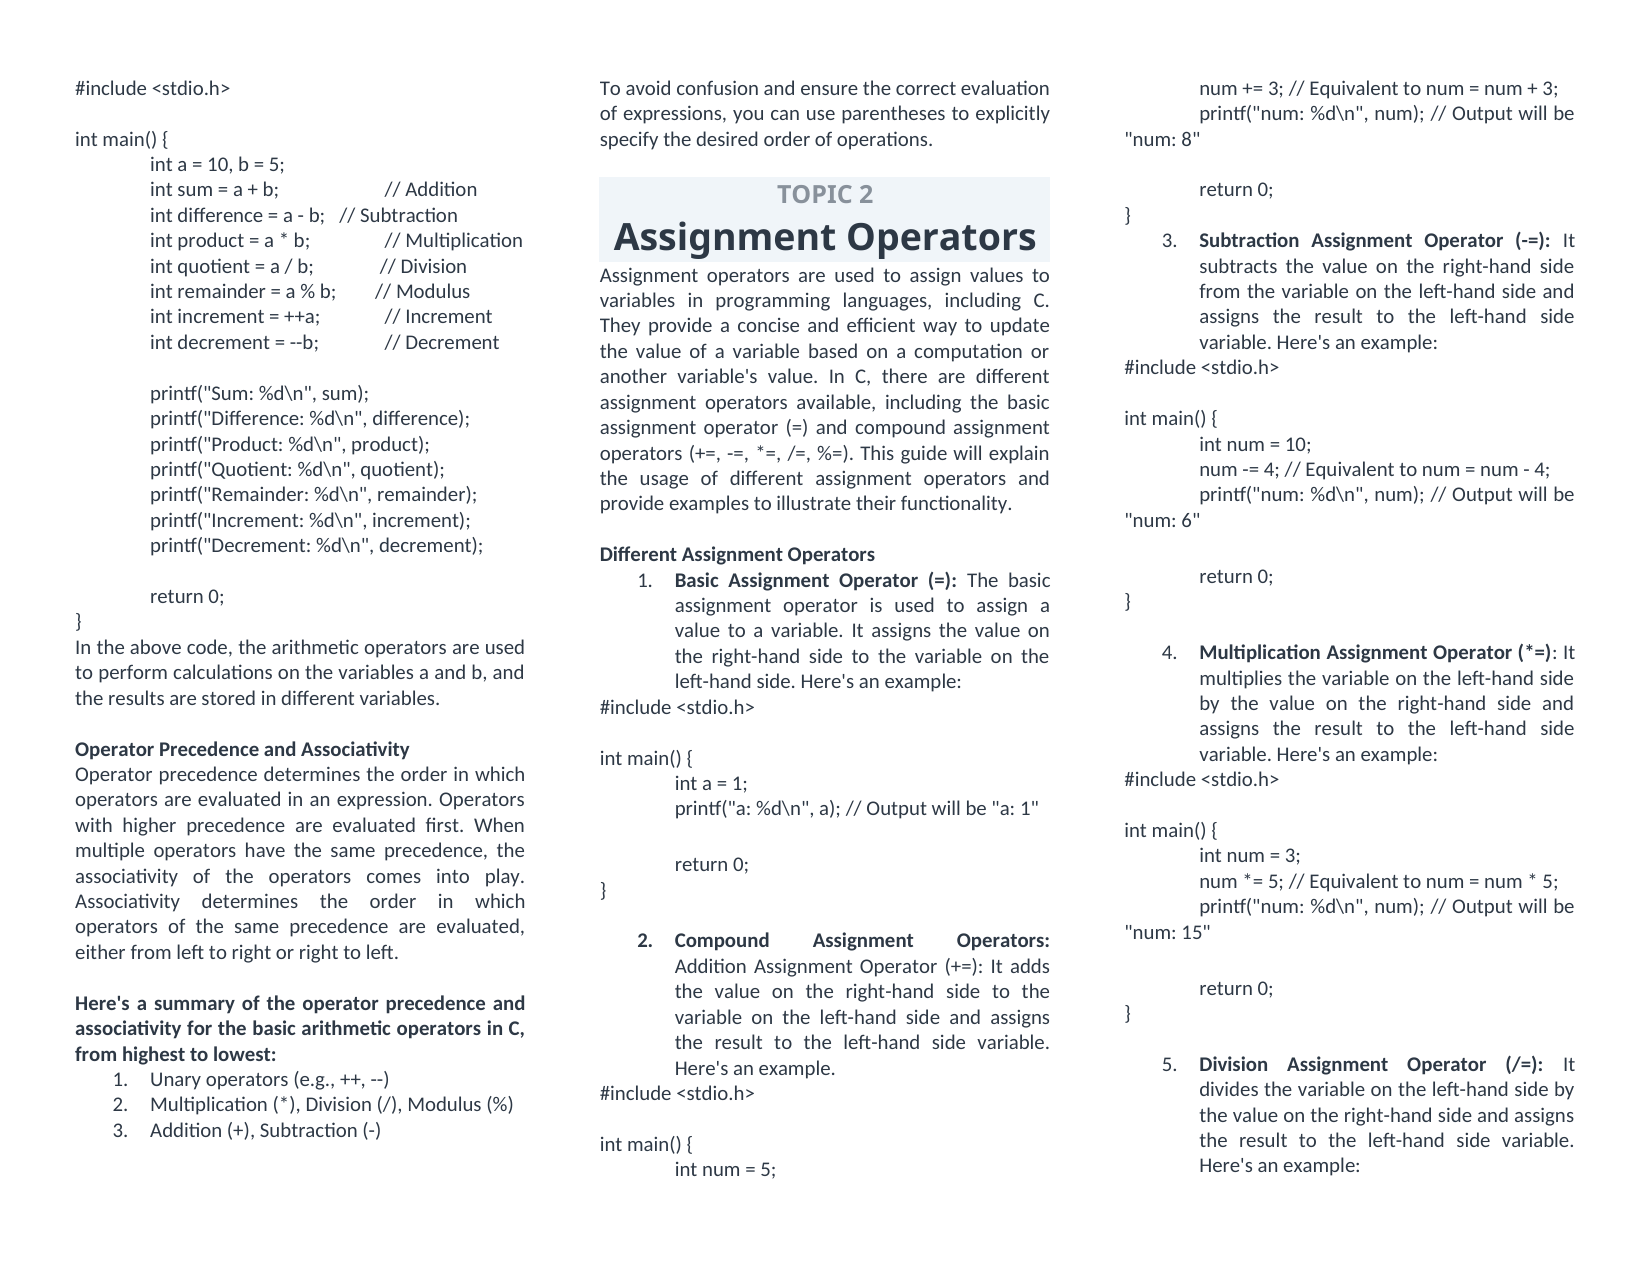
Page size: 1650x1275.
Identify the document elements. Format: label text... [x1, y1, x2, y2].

text } [1124, 588, 1575, 614]
text return 0; [75, 583, 526, 609]
text printf("Increment: %d\n", increment); [75, 507, 526, 532]
text return 0; [1124, 975, 1575, 1000]
text printf("a: %d\n", a); // Output will be "a: 1" [599, 796, 1050, 821]
list Multiplication (*), Division (/), Modulus (%) [112, 1092, 526, 1117]
text #include <stdio.h> [599, 694, 1050, 719]
list Division Assignment Operator (/=): It divides the variable on the left-hand side by the value on the right-hand side and assigns the result to the left-hand side variable. Here's an example: [1162, 1051, 1575, 1178]
text int remainder = a % b; // Modulus [75, 278, 526, 304]
text In the above code, the arithmetic operators are used to perform calculations on the variables a and b, and the results are stored in different variables. [75, 634, 526, 710]
text return 0; [1124, 177, 1575, 202]
text printf("Product: %d\n", product); [75, 431, 526, 456]
text Assignment operators are used to assign values to variables in programming languages, including C. They provide a concise and efficient way to update the value of a variable based on a computation or another variable's value. In C, there are different assignment operators available, including the basic assignment operator (=) and compound assignment operators (+=, -=, *=, /=, %=). This guide will explain the usage of different assignment operators and provide examples to illustrate their functionality. [599, 262, 1050, 516]
text int a = 10, b = 5; [75, 151, 526, 177]
text } [599, 877, 1050, 902]
text printf("Sum: %d\n", sum); [75, 380, 526, 405]
list Basic Assignment Operator (=): The basic assignment operator is used to assign a value to a variable. It assigns the value on the right-hand side to the variable on the left-hand side. Here's an example: [637, 567, 1050, 694]
list Addition (+), Subtraction (-) [112, 1117, 526, 1142]
text Here's a summary of the operator precedence and associativity for the basic arithmetic operators in C, from highest to lowest: [75, 990, 526, 1066]
text } [1124, 202, 1575, 227]
text int num = 3; [1124, 843, 1575, 868]
text printf("num: %d\n", num); // Output will be "num: 6" [1124, 482, 1575, 532]
text int decrement = --b; // Decrement [75, 329, 526, 354]
text num -= 4; // Equivalent to num = num - 4; [1124, 456, 1575, 482]
list Subtraction Assignment Operator (-=): It subtracts the value on the right-hand side from the variable on the left-hand side and assigns the result to the left-hand side variable. Here's an example: [1162, 227, 1575, 354]
text #include <stdio.h> [599, 1080, 1050, 1106]
text int quotient = a / b; // Division [75, 253, 526, 278]
text #include <stdio.h> [75, 75, 526, 100]
text int num = 10; [1124, 431, 1575, 456]
subtitle TOPIC 2 [599, 177, 1050, 211]
text return 0; [599, 851, 1050, 877]
text int main() { [75, 126, 526, 151]
text To avoid confusion and ensure the correct evaluation of expressions, you can use parentheses to explicitly specify the desired order of operations. [599, 75, 1050, 151]
text } [1124, 1000, 1575, 1026]
text } [75, 609, 526, 634]
subtitle Assignment Operators [599, 211, 1050, 262]
list Multiplication Assignment Operator (*=): It multiplies the variable on the left-hand side by the value on the right-hand side and assigns the result to the left-hand side variable. Here's an example: [1162, 639, 1575, 766]
text printf("Quotient: %d\n", quotient); [75, 456, 526, 482]
text Different Assignment Operators [599, 541, 1050, 567]
list Compound Assignment Operators: Addition Assignment Operator (+=): It adds the value on the right-hand side to the variable on the left-hand side and assigns the result to the left-hand side variable. Here's an example. [637, 928, 1050, 1080]
text int main() { [599, 745, 1050, 770]
text Operator precedence determines the order in which operators are evaluated in an expression. Operators with higher precedence are evaluated first. When multiple operators have the same precedence, the associativity of the operators comes into play. Associativity determines the order in which operators of the same precedence are evaluated, either from left to right or right to left. [75, 761, 526, 964]
text int main() { [1124, 405, 1575, 431]
list Unary operators (e.g., ++, --) [112, 1066, 526, 1092]
text printf("Remainder: %d\n", remainder); [75, 482, 526, 507]
text int difference = a - b; // Subtraction [75, 202, 526, 227]
text printf("num: %d\n", num); // Output will be "num: 15" [1124, 893, 1575, 944]
text int increment = ++a; // Increment [75, 304, 526, 329]
text int sum = a + b; // Addition [75, 177, 526, 202]
text printf("Difference: %d\n", difference); [75, 405, 526, 431]
text int main() { [599, 1131, 1050, 1156]
text #include <stdio.h> [1124, 766, 1575, 792]
text printf("Decrement: %d\n", decrement); [75, 532, 526, 558]
text int product = a * b; // Multiplication [75, 227, 526, 253]
text Operator Precedence and Associativity [75, 736, 526, 761]
text int num = 5; [599, 1156, 1050, 1182]
text int a = 1; [599, 770, 1050, 796]
text return 0; [1124, 563, 1575, 588]
text num *= 5; // Equivalent to num = num * 5; [1124, 868, 1575, 893]
text num += 3; // Equivalent to num = num + 3; [1124, 75, 1575, 100]
text #include <stdio.h> [1124, 354, 1575, 380]
text printf("num: %d\n", num); // Output will be "num: 8" [1124, 100, 1575, 151]
text int main() { [1124, 817, 1575, 843]
